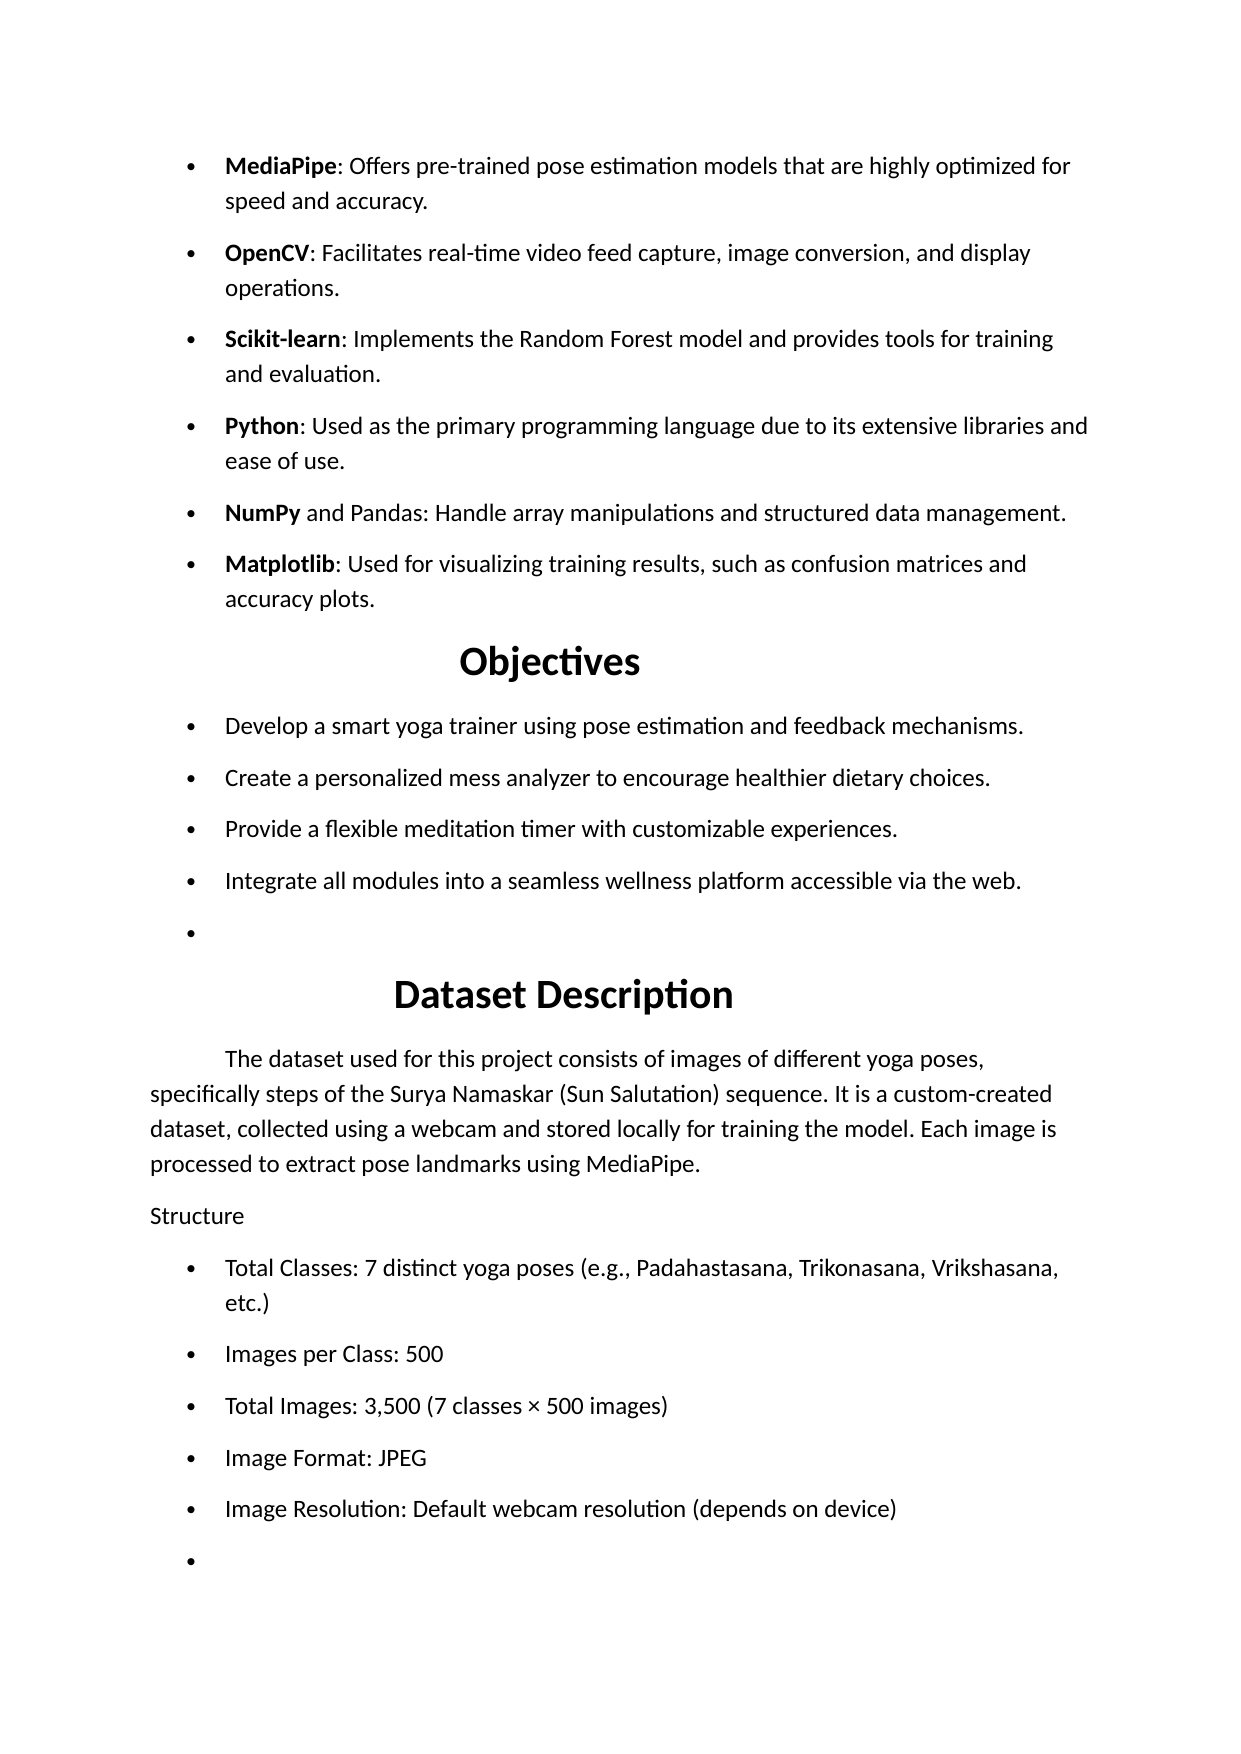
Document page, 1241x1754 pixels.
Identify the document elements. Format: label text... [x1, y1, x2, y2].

list Matplotlib: Used for visualizing training results, such as confusion matrices and accuracy plots. [187, 548, 1090, 614]
text The dataset used for this project consists of images of different yoga poses, specifically steps of the Surya Namaskar (Sun Salutation) sequence. It is a custom-created dataset, collected using a webcam and stored locally for training the model. Each image is processed to extract pose landmarks using MediaPipe. [150, 1043, 1090, 1179]
list NumPy and Pandas: Handle array manipulations and structured data management. [187, 497, 1090, 527]
list OpenCV: Facilitates real-time video feed capture, image conversion, and display operations. [187, 237, 1090, 302]
text Objectives [450, 635, 1090, 686]
text Structure [150, 1200, 1090, 1231]
list Create a personalized mess analyzer to encourage healthier dietary choices. [187, 762, 1090, 792]
list Total Classes: 7 distinct yoga poses (e.g., Padahastasana, Trikonasana, Vrikshasana, etc.) [187, 1252, 1090, 1317]
list Scikit-learn: Implements the Random Forest model and provides tools for training and evaluation. [187, 323, 1090, 389]
text Dataset Description [300, 968, 1090, 1019]
list Develop a smart yoga trainer using pose estimation and feedback mechanisms. [187, 710, 1090, 741]
list Images per Class: 500 [187, 1338, 1090, 1369]
list Image Format: JPEG [187, 1442, 1090, 1472]
list Python: Used as the primary programming language due to its extensive libraries and ease of use. [187, 410, 1090, 476]
list MediaPipe: Offers pre-trained pose estimation models that are highly optimized for speed and accuracy. [187, 150, 1090, 216]
list Total Images: 3,500 (7 classes × 500 images) [187, 1390, 1090, 1421]
list Provide a flexible meditation timer with customizable experiences. [187, 813, 1090, 844]
list Integrate all modules into a seamless wellness platform accessible via the web. [187, 865, 1090, 896]
list Image Resolution: Default webcam resolution (depends on device) [187, 1493, 1090, 1524]
